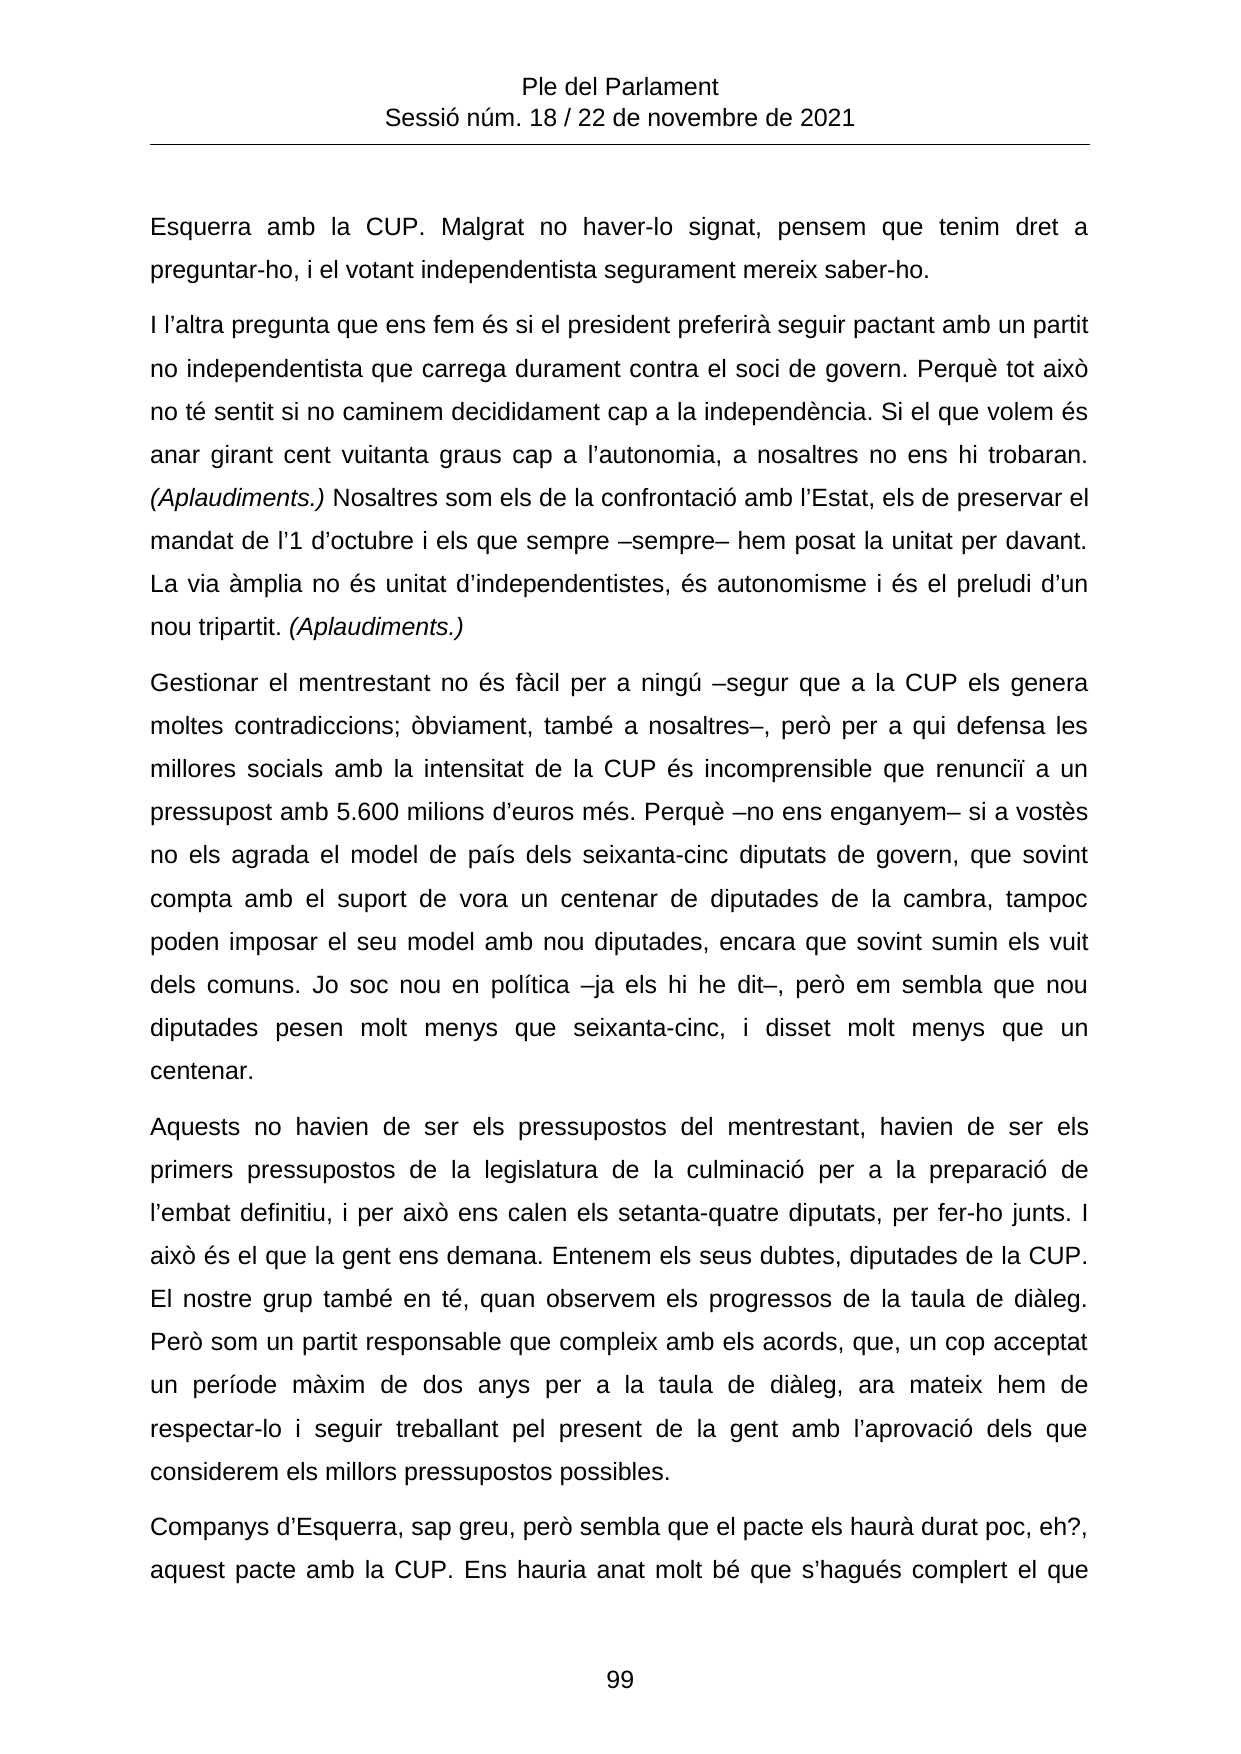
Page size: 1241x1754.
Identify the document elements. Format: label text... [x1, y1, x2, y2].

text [150, 1512, 1090, 1584]
text I l’altra pregunta que ens fem és si el president preferirà seguir pactant amb un partit no independentista que carrega durament contra el soci de govern. Perquè tot això no té sentit si no caminem decididament cap a la independència. Si el que volem és anar girant cent vuitanta graus cap a l’autonomia, a nosaltres no ens hi trobaran. (Aplaudiments.) Nosaltres som els de la confrontació amb l’Estat, els de preservar el mandat de l’1 d’octubre i els que sempre –sempre– hem posat la unitat per davant. La via àmplia no és unitat d’independentistes, és autonomisme i és el preludi d’un nou tripartit. (Aplaudiments.) [150, 311, 1090, 641]
text Aquests no havien de ser els pressupostos del mentrestant, havien de ser els primers pressupostos de la legislatura de la culminació per a la preparació de l’embat definitiu, i per això ens calen els setanta-quatre diputats, per fer-ho junts. I això és el que la gent ens demana. Entenem els seus dubtes, diputades de la CUP. El nostre grup també en té, quan observem els progressos de la taula de diàleg. Però som un partit responsable que compleix amb els acords, que, un cop acceptat un període màxim de dos anys per a la taula de diàleg, ara mateix hem de respectar-lo i seguir treballant pel present de la gent amb l’aprovació dels que considerem els millors pressupostos possibles. [150, 1112, 1090, 1486]
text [150, 212, 1090, 284]
text Gestionar el mentrestant no és fàcil per a ningú –segur que a la CUP els genera moltes contradiccions; òbviament, també a nosaltres–, però per a qui defensa les millores socials amb la intensitat de la CUP és incomprensible que renunciï a un pressupost amb 5.600 milions d’euros més. Perquè –no ens enganyem– si a vostès no els agrada el model de país dels seixanta-cinc diputats de govern, que sovint compta amb el suport de vora un centenar de diputades de la cambra, tampoc poden imposar el seu model amb nou diputades, encara que sovint sumin els vuit dels comuns. Jo soc nou en política –ja els hi he dit–, però em sembla que nou diputades pesen molt menys que seixanta-cinc, i disset molt menys que un centenar. [150, 668, 1090, 1085]
